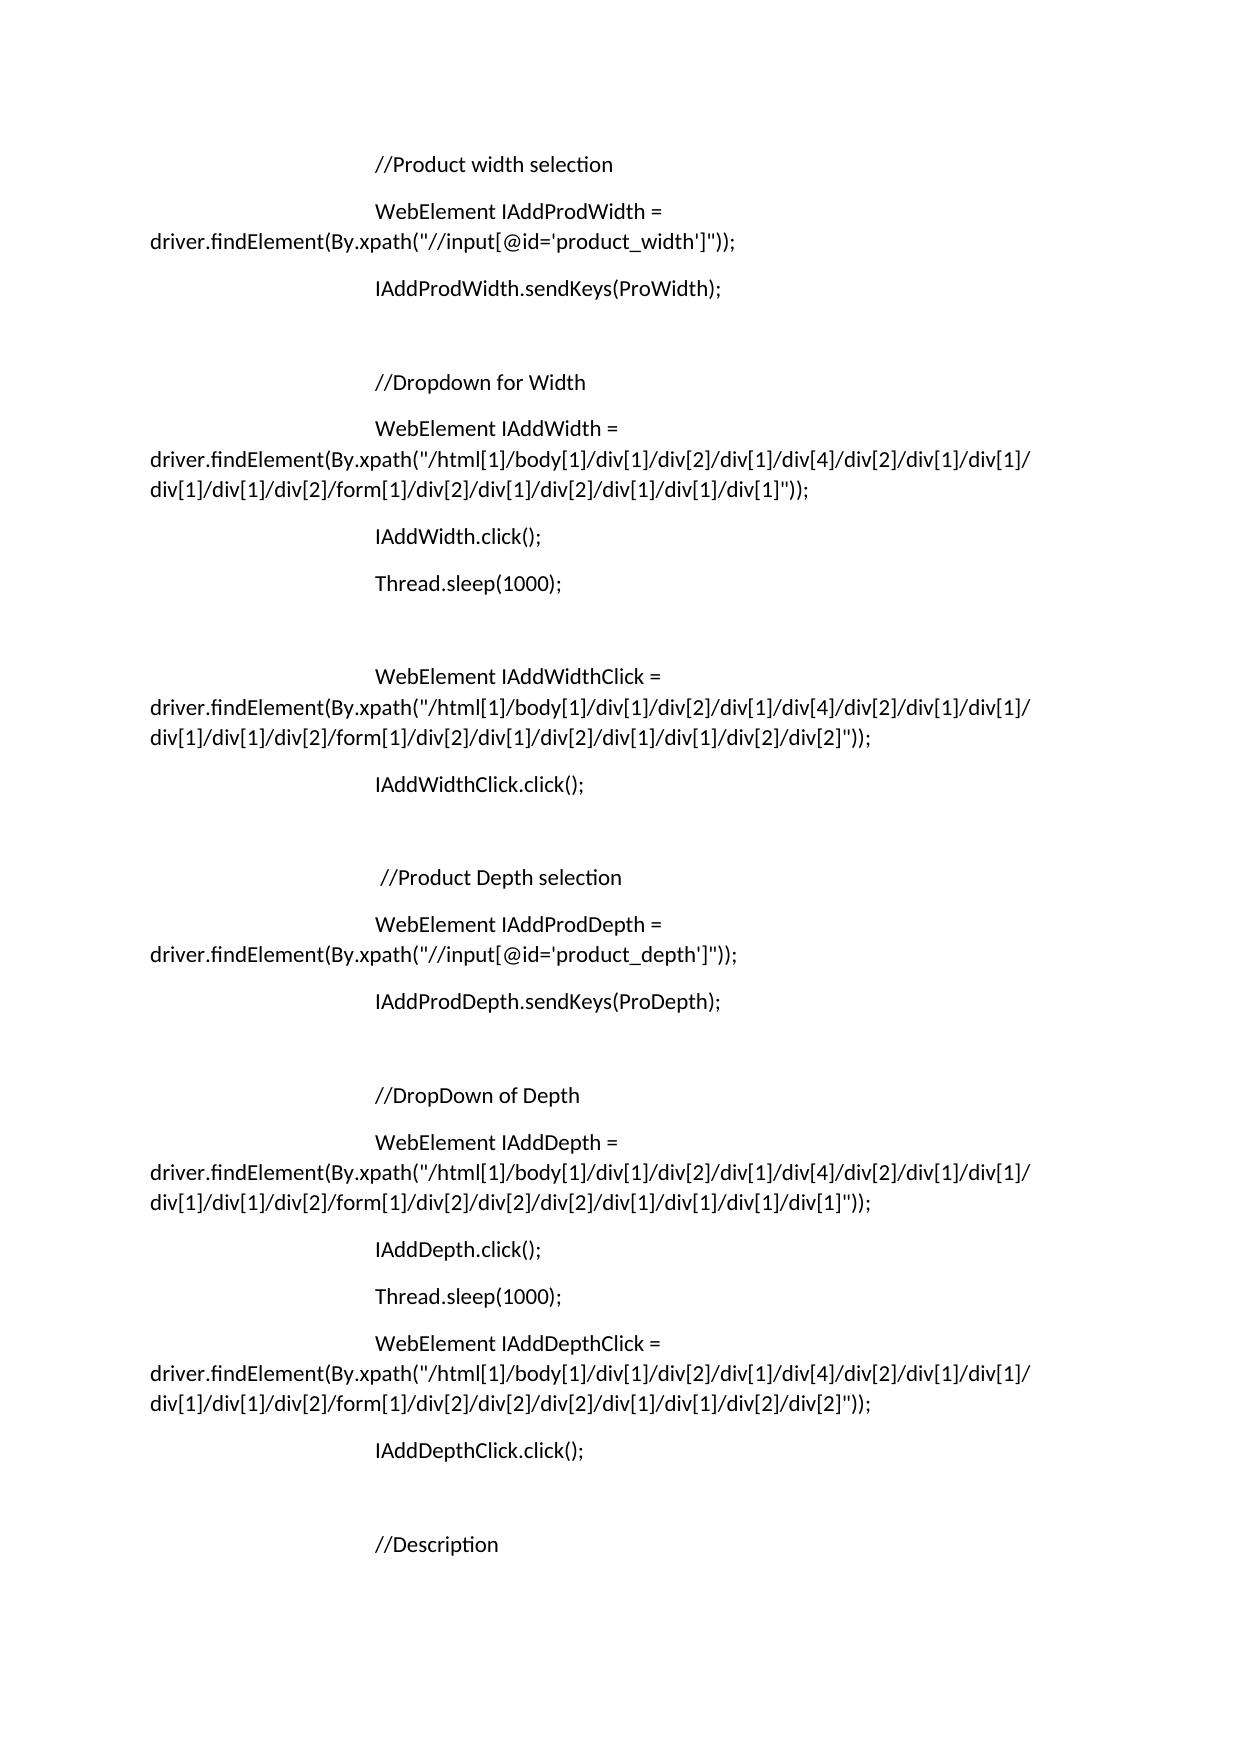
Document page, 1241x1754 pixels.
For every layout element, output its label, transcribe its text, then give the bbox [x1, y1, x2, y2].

text IAddWidth.click(); [150, 522, 1090, 550]
text WebElement IAddDepthClick = driver.findElement(By.xpath("/html[1]/body[1]/div[1]/div[2]/div[1]/div[4]/div[2]/div[1]/div[1]/div[1]/div[1]/div[2]/form[1]/div[2]/div[2]/div[2]/div[1]/div[1]/div[2]/div[2]")); [150, 1329, 1090, 1418]
text IAddDepthClick.click(); [150, 1436, 1090, 1464]
text //Dropdown for Width [150, 368, 1090, 396]
text WebElement IAddProdDepth = driver.findElement(By.xpath("//input[@id='product_depth']")); [150, 910, 1090, 969]
text //Description [150, 1530, 1090, 1558]
text Thread.sleep(1000); [150, 569, 1090, 597]
text //Product width selection [150, 150, 1090, 178]
text //Product Depth selection [150, 863, 1090, 892]
text IAddWidthClick.click(); [150, 770, 1090, 798]
text //DropDown of Depth [150, 1081, 1090, 1109]
text IAddDepth.click(); [150, 1235, 1090, 1263]
text Thread.sleep(1000); [150, 1282, 1090, 1310]
text WebElement IAddDepth = driver.findElement(By.xpath("/html[1]/body[1]/div[1]/div[2]/div[1]/div[4]/div[2]/div[1]/div[1]/div[1]/div[1]/div[2]/form[1]/div[2]/div[2]/div[2]/div[1]/div[1]/div[1]/div[1]")); [150, 1128, 1090, 1217]
text WebElement IAddWidthClick = driver.findElement(By.xpath("/html[1]/body[1]/div[1]/div[2]/div[1]/div[4]/div[2]/div[1]/div[1]/div[1]/div[1]/div[2]/form[1]/div[2]/div[1]/div[2]/div[1]/div[1]/div[2]/div[2]")); [150, 662, 1090, 751]
text IAddProdWidth.sendKeys(ProWidth); [150, 274, 1090, 302]
text IAddProdDepth.sendKeys(ProDepth); [150, 987, 1090, 1016]
text WebElement IAddProdWidth = driver.findElement(By.xpath("//input[@id='product_width']")); [150, 197, 1090, 255]
text WebElement IAddWidth = driver.findElement(By.xpath("/html[1]/body[1]/div[1]/div[2]/div[1]/div[4]/div[2]/div[1]/div[1]/div[1]/div[1]/div[2]/form[1]/div[2]/div[1]/div[2]/div[1]/div[1]/div[1]")); [150, 414, 1090, 503]
